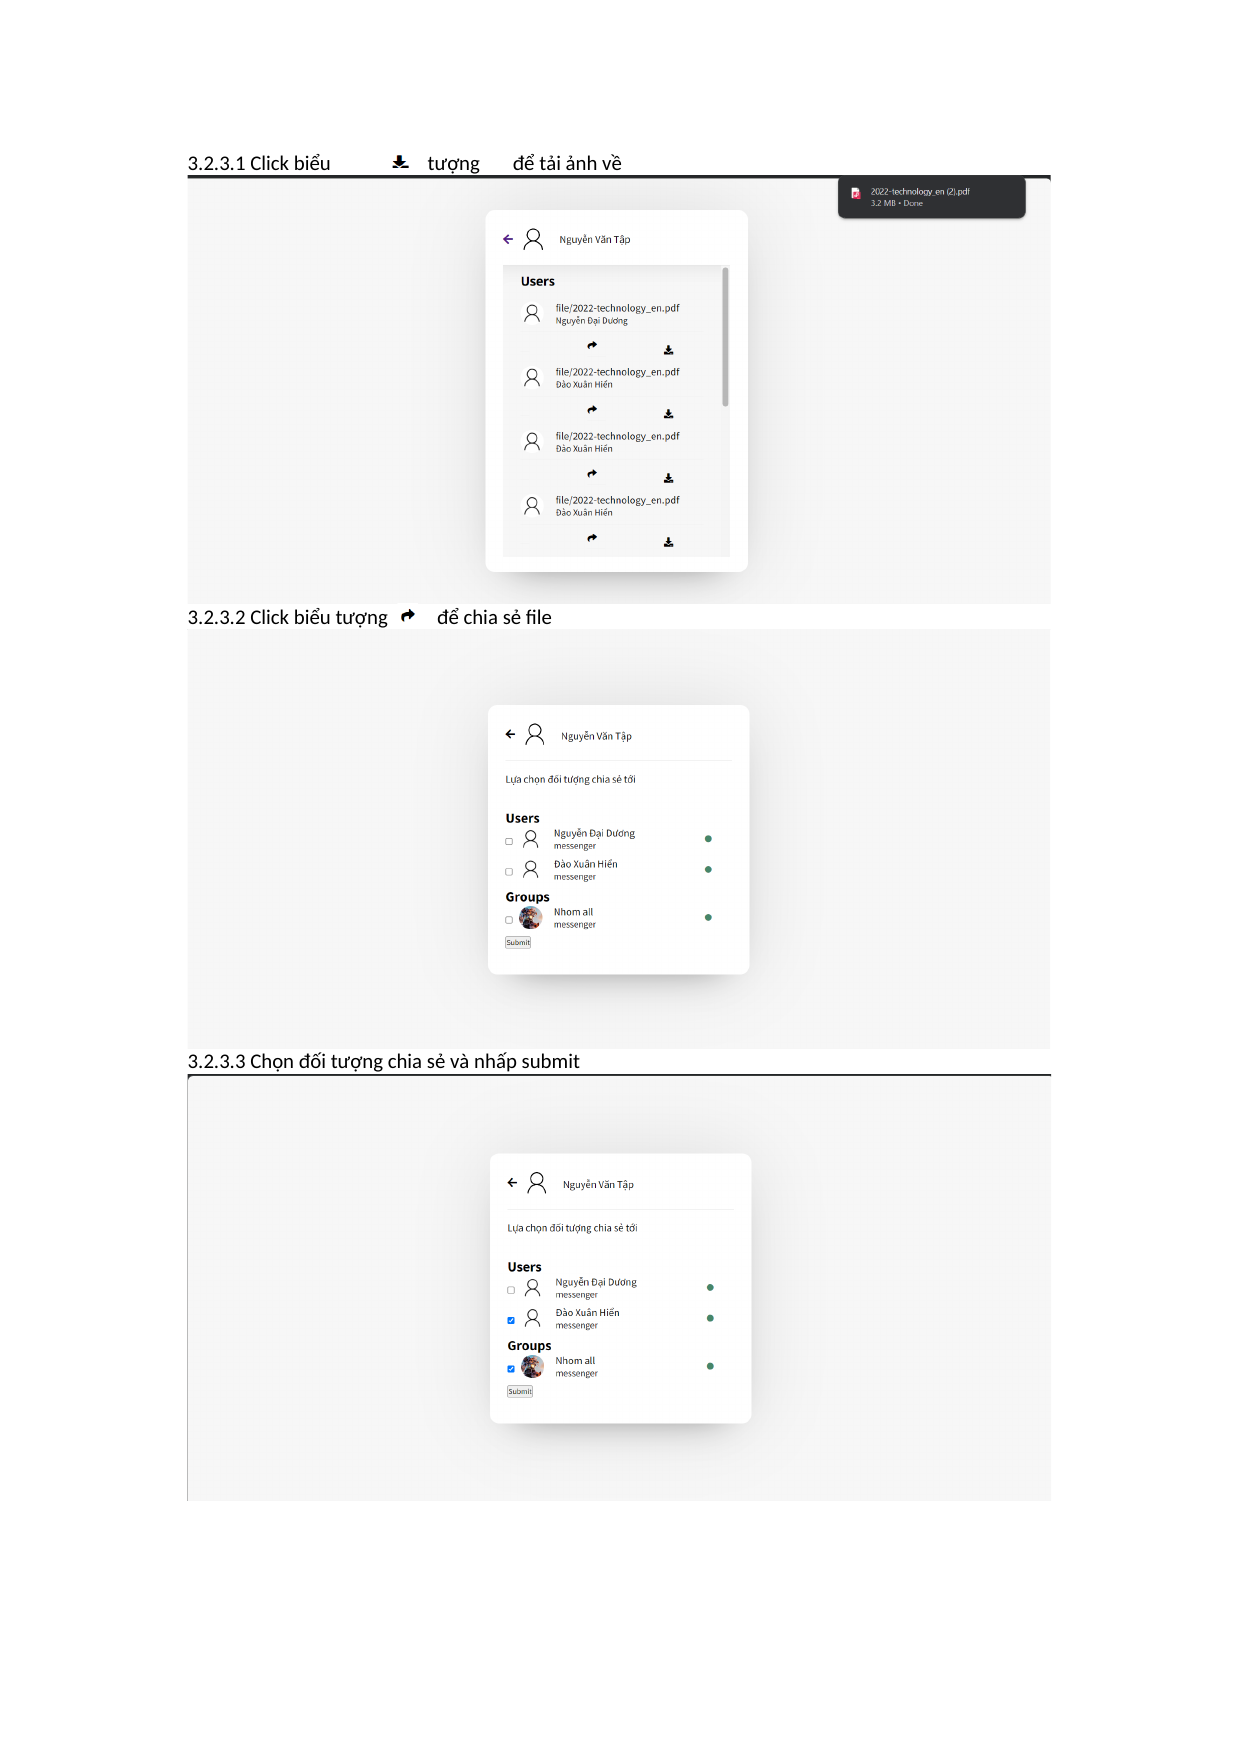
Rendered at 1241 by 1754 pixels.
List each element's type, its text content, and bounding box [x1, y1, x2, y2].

picture [391, 151, 413, 171]
picture [187, 1074, 1052, 1501]
picture [187, 175, 1051, 625]
text 3.2.3.1 Click biểu tượng để tải ảnh về [187, 150, 1053, 175]
picture [187, 629, 1051, 1049]
text 3.2.3.2 Click biểu tượng để chia sẻ file [187, 604, 1053, 629]
text 3.2.3.3 Chọn đối tượng chia sẻ và nhấp submit [187, 1049, 1053, 1074]
